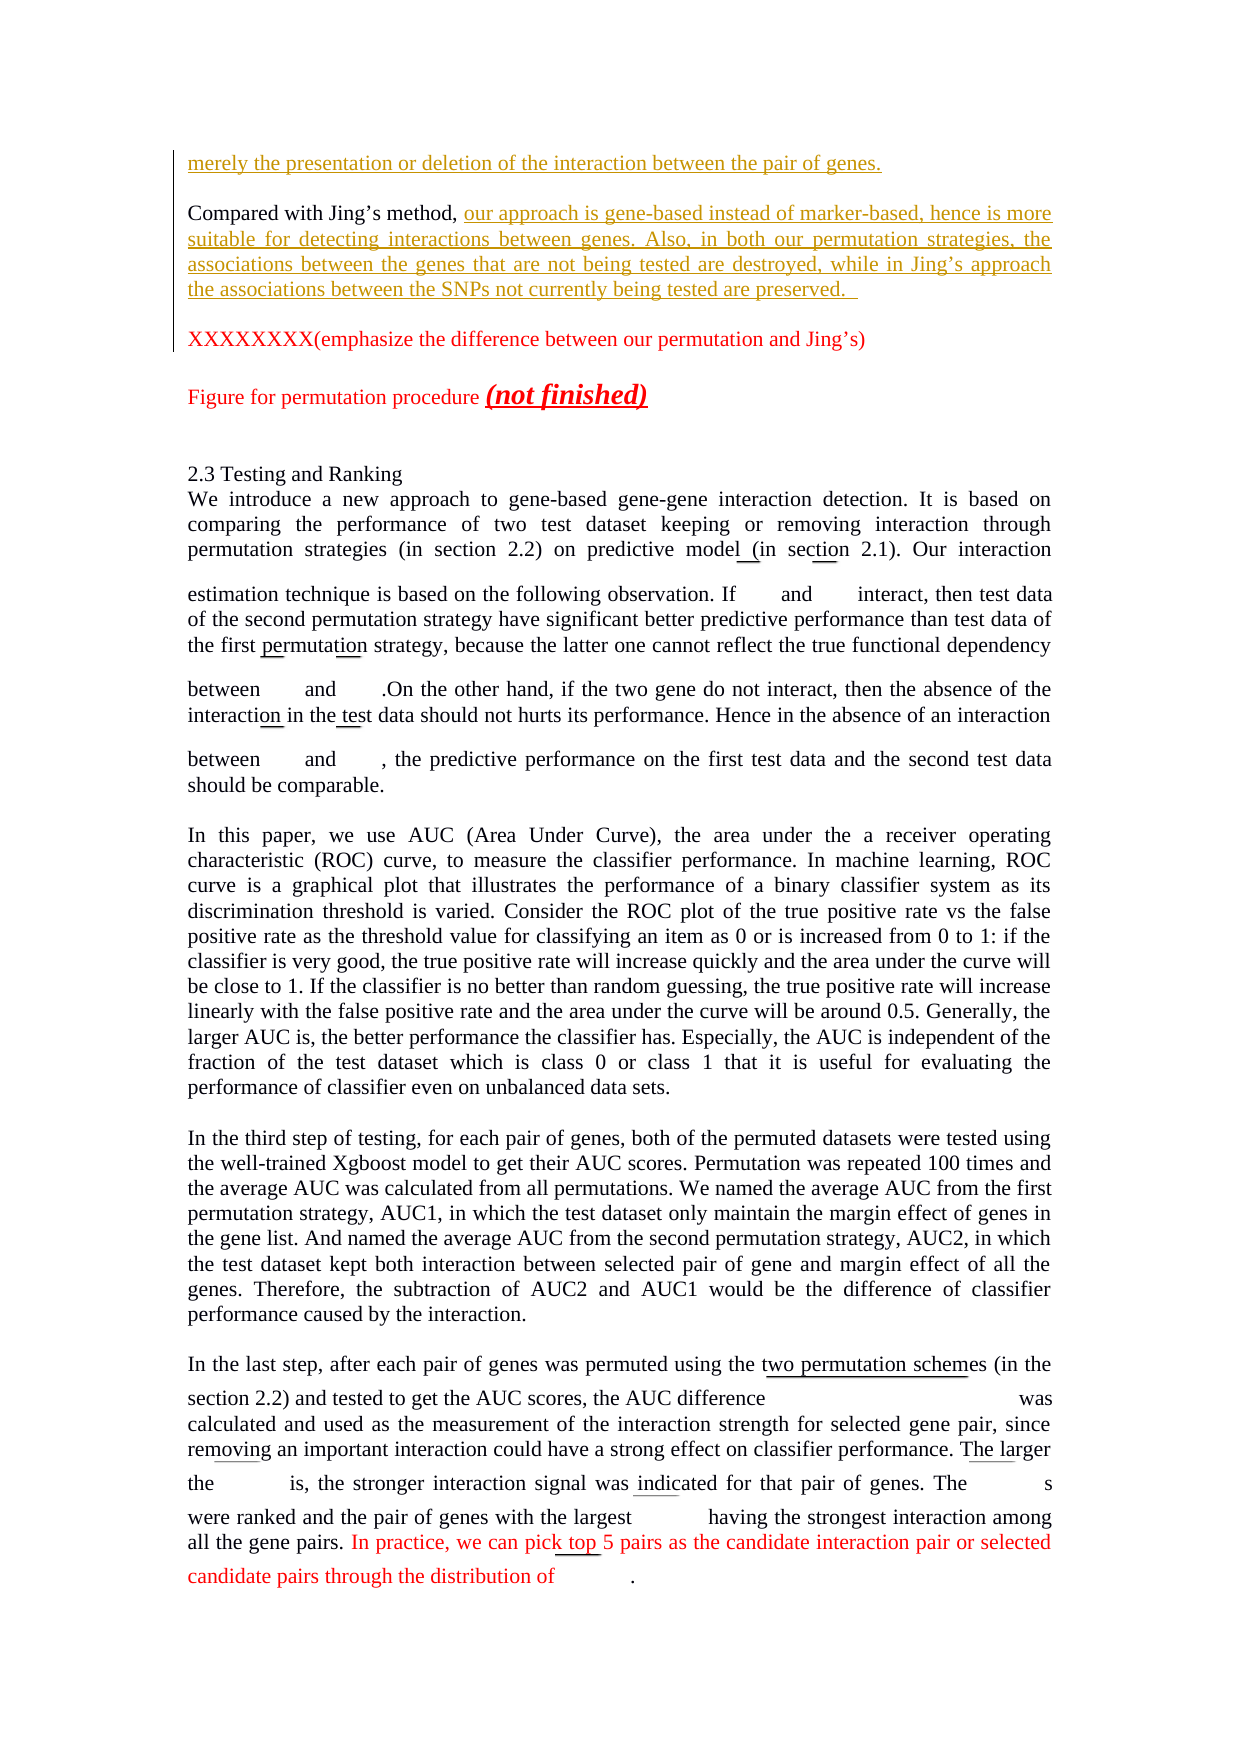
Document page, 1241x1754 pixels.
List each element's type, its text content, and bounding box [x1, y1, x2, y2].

text In the third step of testing, for each pair of genes, both of the permuted datasets were tested using the well-trained Xgboost model to get their AUC scores. Permutation was repeated 100 times and the average AUC was calculated from all permutations. We named the average AUC from the first permutation strategy, AUC1, in which the test dataset only maintain the margin effect of genes in the gene list. And named the average AUC from the second permutation strategy, AUC2, in which the test dataset kept both interaction between selected pair of gene and margin effect of all the genes. Therefore, the subtraction of AUC2 and AUC1 would be the difference of classifier performance caused by the interaction. [187, 1124, 1053, 1326]
text Compared with Jing’s method, [187, 200, 1053, 301]
text In this paper, we use AUC (Area Under Curve), the area under the a receiver operating characteristic (ROC) curve, to measure the classifier performance. In machine learning, ROC curve is a graphical plot that illustrates the performance of a binary classifier system as its discrimination threshold is varied. Consider the ROC plot of the true positive rate vs the false positive rate as the threshold value for classifying an item as 0 or is increased from 0 to 1: if the classifier is very good, the true positive rate will increase quickly and the area under the curve will be close to 1. If the classifier is no better than random guessing, the true positive rate will increase linearly with the false positive rate and the area under the curve will be around 0.5. Generally, the larger AUC is, the better performance the classifier has. Especially, the AUC is independent of the fraction of the test dataset which is class 0 or class 1 that it is useful for evaluating the performance of classifier even on unbalanced data sets. [187, 822, 1053, 1099]
text XXXXXXXX(emphasize the difference between our permutation and Jing’s) [187, 326, 1053, 352]
text Figure for permutation procedure (not finished) [187, 377, 1053, 410]
text In the last step, after each pair of genes was permuted using the two permutation schemes (in the section 2.2) and tested to get the AUC scores, the AUC differencewas calculated and used as the measurement of the interaction strength for selected gene pair, since removing an important interaction could have a strong effect on classifier performance. The larger theis, the stronger interaction signal was indicated for that pair of genes. Thes were ranked and the pair of genes with the largesthaving the strongest interaction among all the gene pairs. In practice, we can pick top 5 pairs as the candidate interaction pair or selected candidate pairs through the distribution of. [187, 1351, 1053, 1588]
text 2.3 Testing and Ranking [187, 461, 1053, 486]
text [187, 150, 1053, 175]
text We introduce a new approach to gene-based gene-gene interaction detection. It is based on comparing the performance of two test dataset keeping or removing interaction through permutation strategies (in section 2.2) on predictive model (in section 2.1). Our interaction estimation technique is based on the following observation. Ifandinteract, then test data of the second permutation strategy have significant better predictive performance than test data of the first permutation strategy, because the latter one cannot reflect the true functional dependency betweenand.On the other hand, if the two gene do not interact, then the absence of the interaction in the test data should not hurts its performance. Hence in the absence of an interaction betweenand, the predictive performance on the first test data and the second test data should be comparable. [187, 486, 1053, 797]
